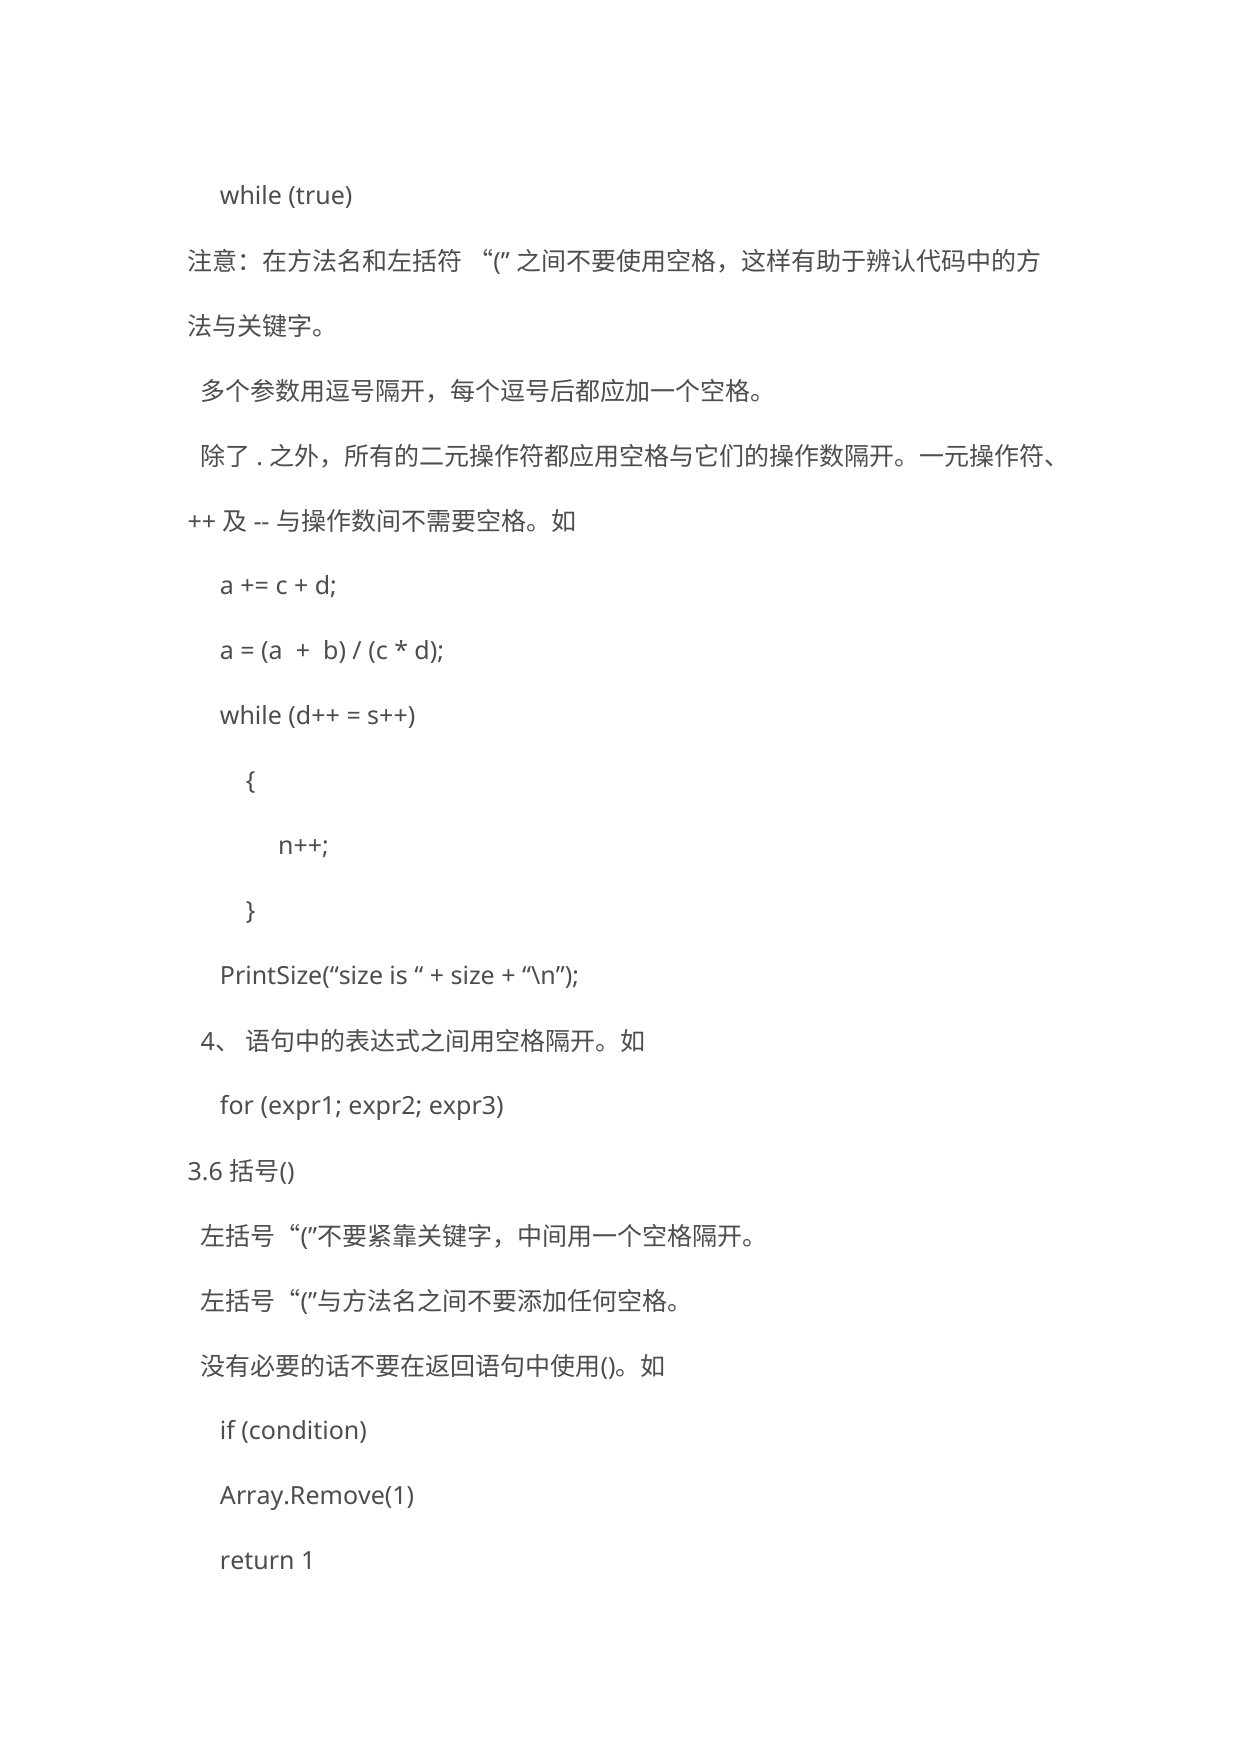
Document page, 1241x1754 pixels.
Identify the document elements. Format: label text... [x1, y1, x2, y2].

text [187, 162, 1053, 1137]
text 3.6 括号() 左括号“(”不要紧靠关键字，中间用一个空格隔开。 左括号“(”与方法名之间不要添加任何空格。 没有必要的话不要在返回语句中使用()。如 if (condition) Array.Remove(1) return 1 [187, 1137, 1053, 1592]
